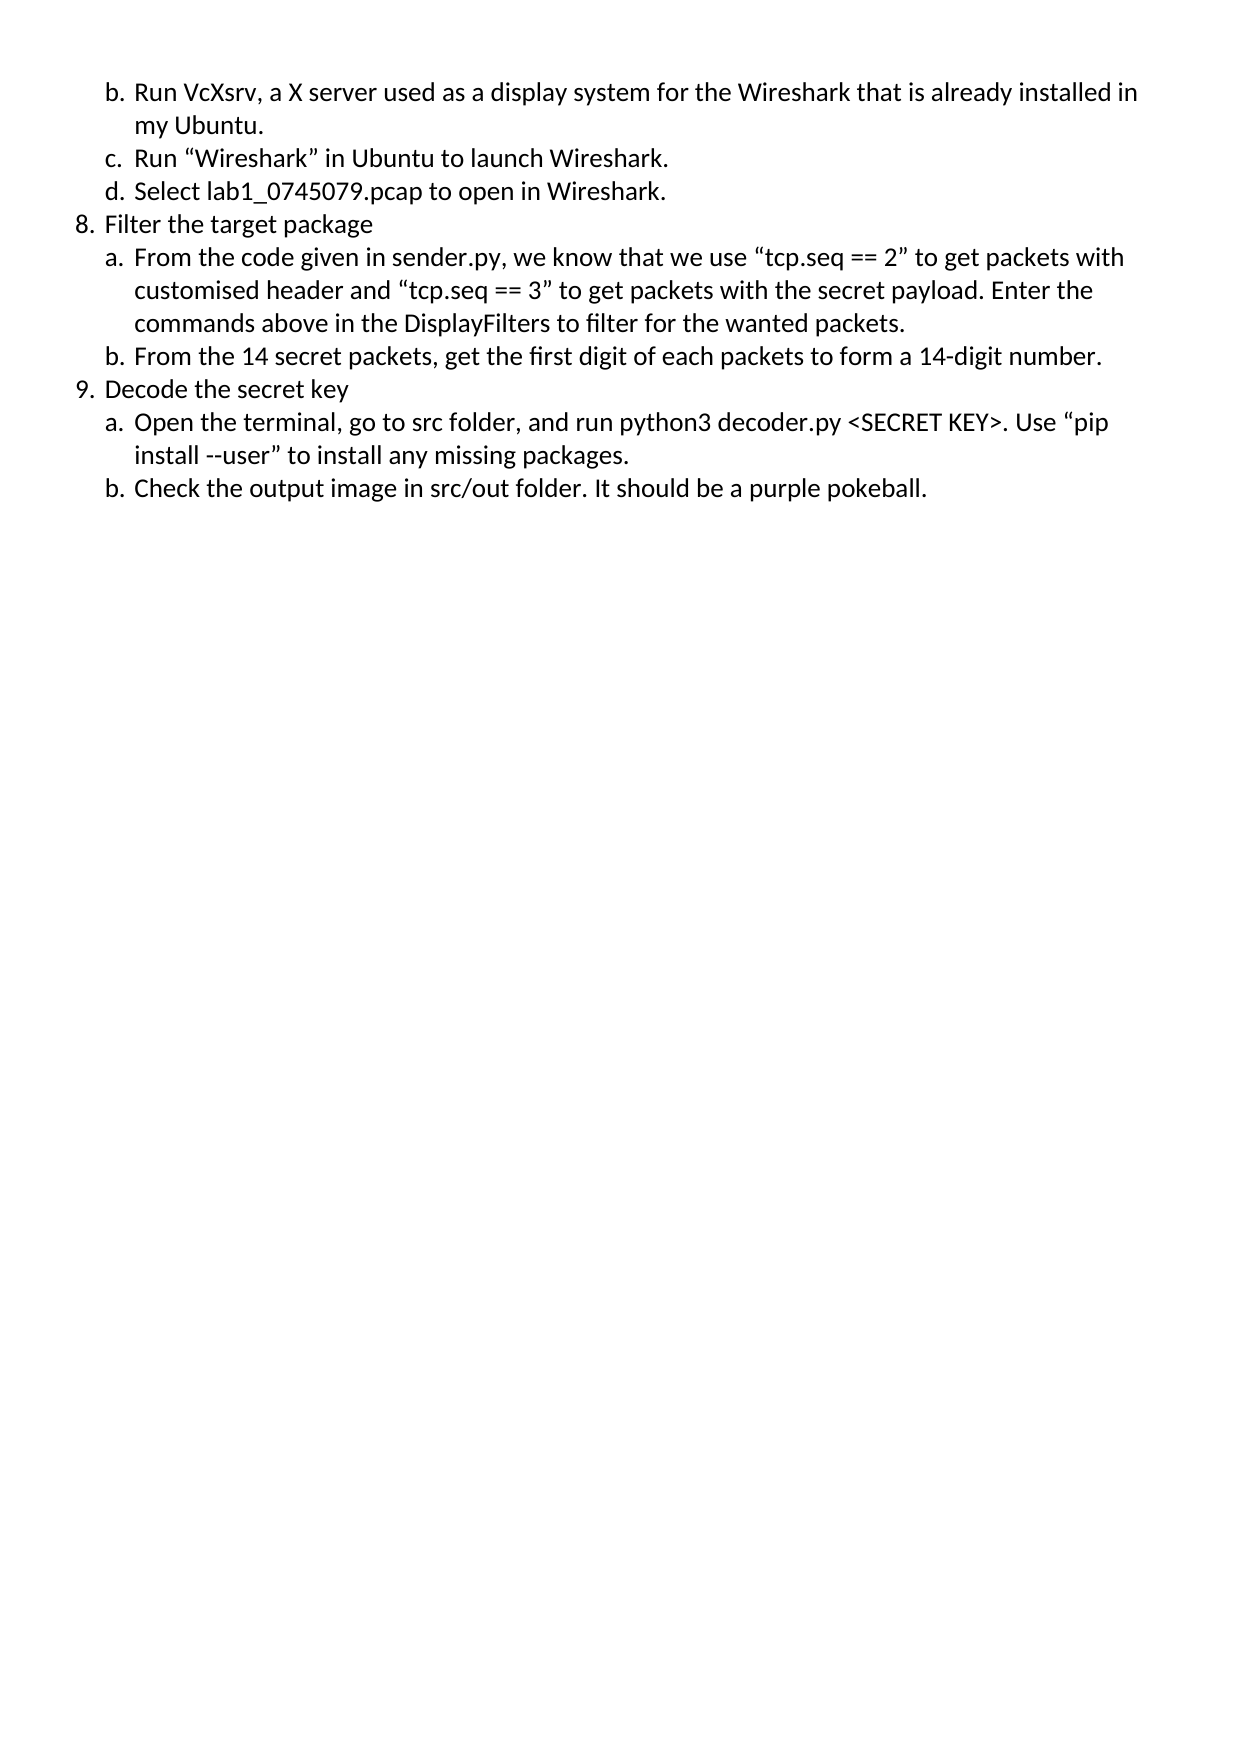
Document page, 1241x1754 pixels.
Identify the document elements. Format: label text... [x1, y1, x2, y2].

list From the 14 secret packets, get the first digit of each packets to form a 14-digit number. [104, 339, 1165, 372]
list Open the terminal, go to src folder, and run python3 decoder.py <SECRET KEY>. Use “pip install --user” to install any missing packages. [104, 405, 1165, 471]
list Filter the target package [75, 207, 1165, 240]
list From the code given in sender.py, we know that we use “tcp.seq == 2” to get packets with customised header and “tcp.seq == 3” to get packets with the secret payload. Enter the commands above in the DisplayFilters to filter for the wanted packets. [104, 240, 1165, 339]
list Select lab1_0745079.pcap to open in Wireshark. [104, 174, 1165, 207]
list Run VcXsrv, a X server used as a display system for the Wireshark that is already installed in my Ubuntu. [104, 75, 1165, 141]
list Run “Wireshark” in Ubuntu to launch Wireshark. [104, 141, 1165, 174]
list Decode the secret key [75, 372, 1165, 405]
list Check the output image in src/out folder. It should be a purple pokeball. [104, 471, 1165, 504]
